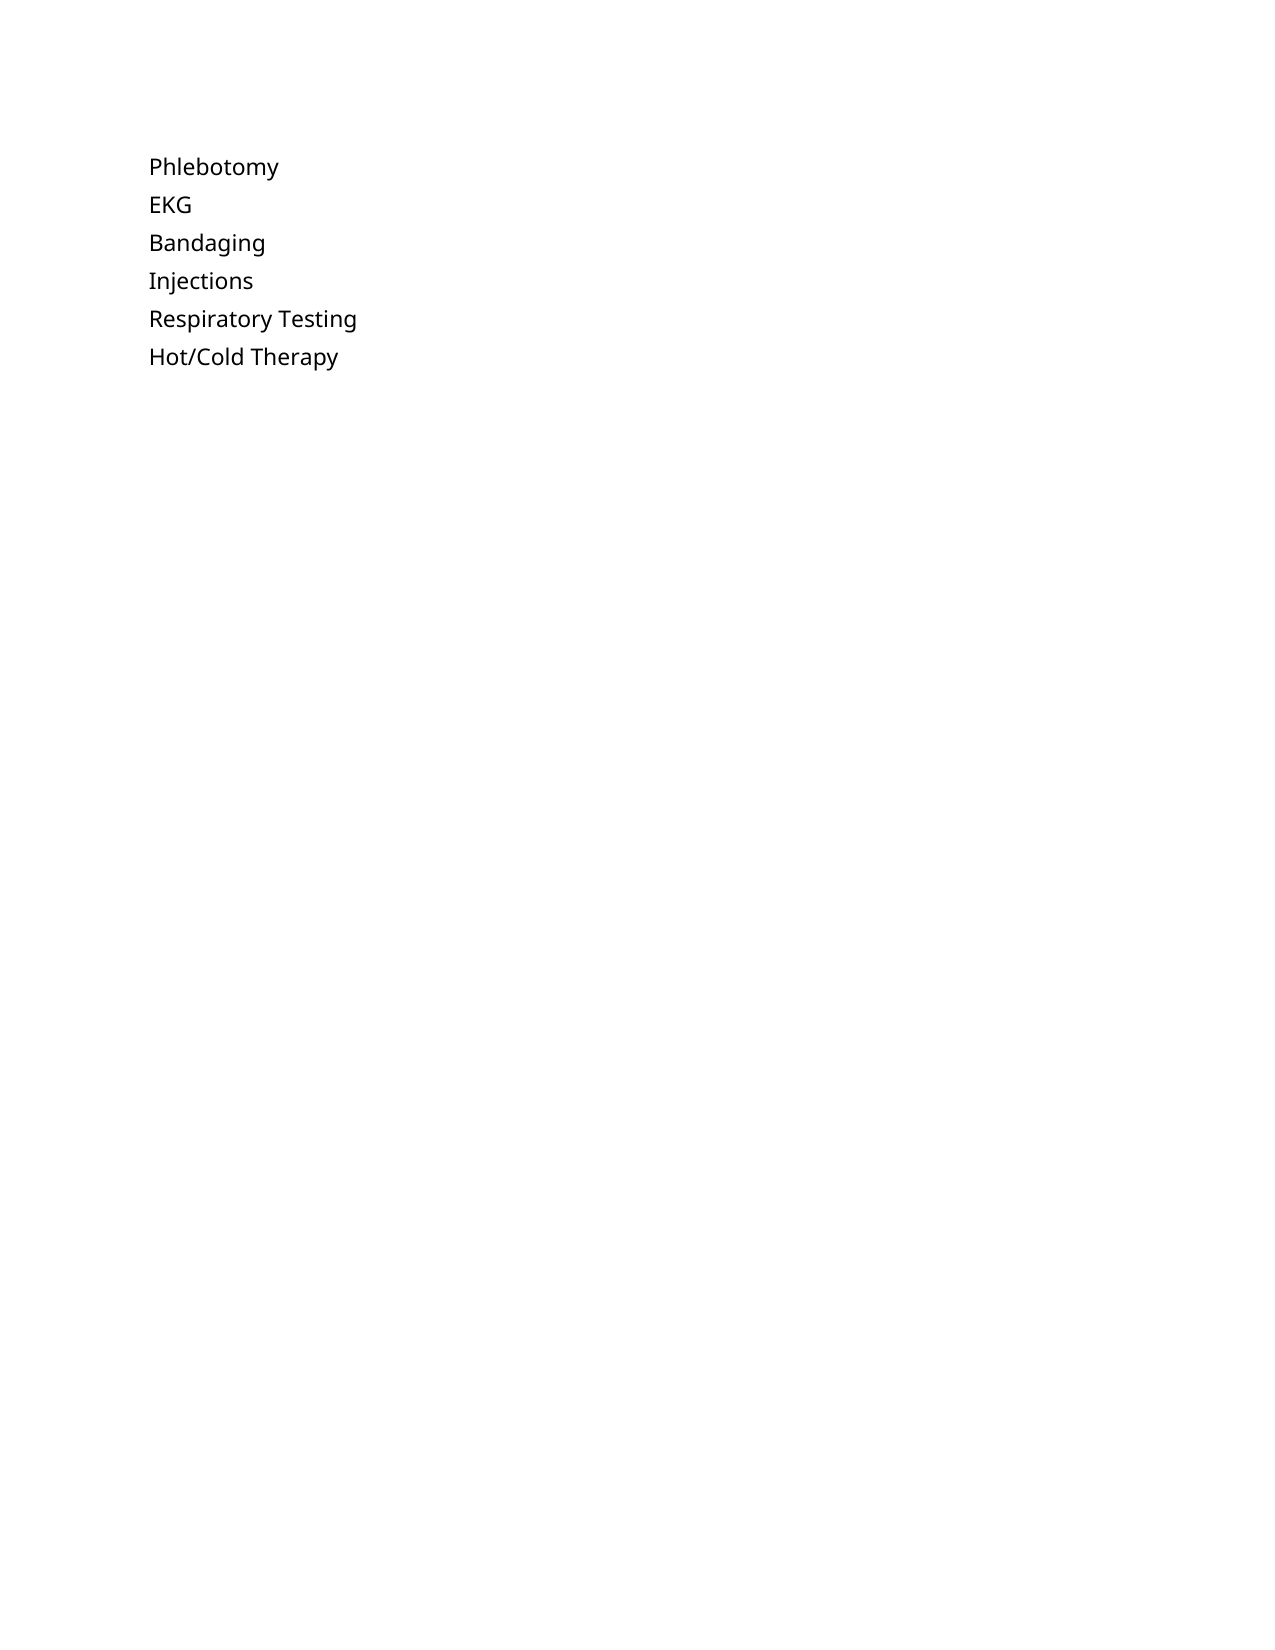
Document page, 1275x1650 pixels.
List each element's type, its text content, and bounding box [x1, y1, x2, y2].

text Hot/Cold Therapy [148, 341, 1119, 372]
text Respiratory Testing [148, 303, 1119, 334]
text EKG [148, 189, 1119, 220]
text Phlebotomy [148, 151, 1119, 182]
text Bandaging [148, 227, 1119, 258]
text Injections [148, 265, 1119, 296]
